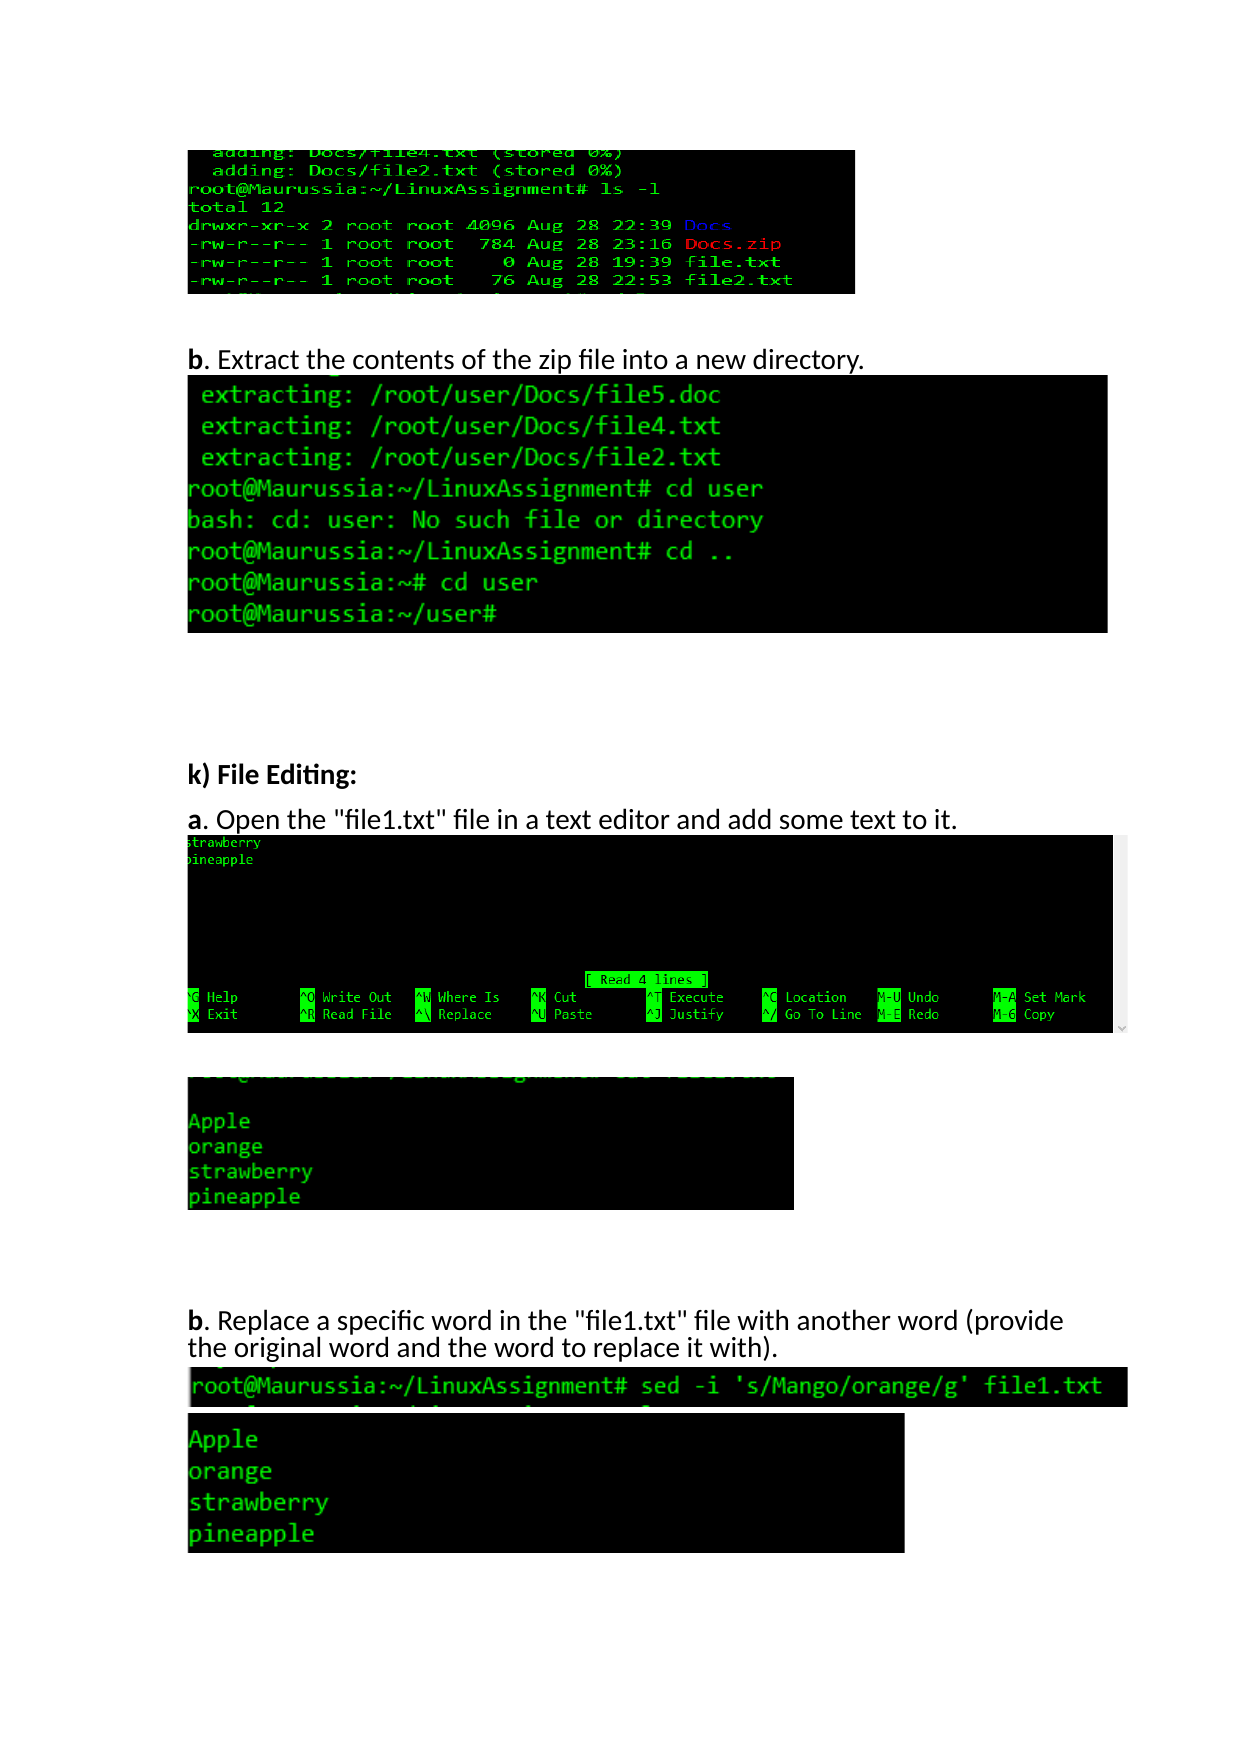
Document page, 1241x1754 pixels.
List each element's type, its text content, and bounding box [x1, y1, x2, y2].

picture [187, 835, 1128, 1033]
picture [187, 150, 855, 294]
picture [187, 1413, 905, 1553]
text b. Replace a specific word in the "file1.txt" file with another word (provide the original word and the word to replace it with). [187, 1308, 1090, 1365]
picture [187, 1367, 1128, 1407]
text b. Extract the contents of the zip file into a new directory. [187, 347, 1090, 375]
picture [187, 375, 1108, 633]
text a. Open the "file1.txt" file in a text editor and add some text to it. [187, 807, 1090, 835]
picture [187, 1077, 794, 1210]
text k) File Editing: [187, 762, 1090, 790]
